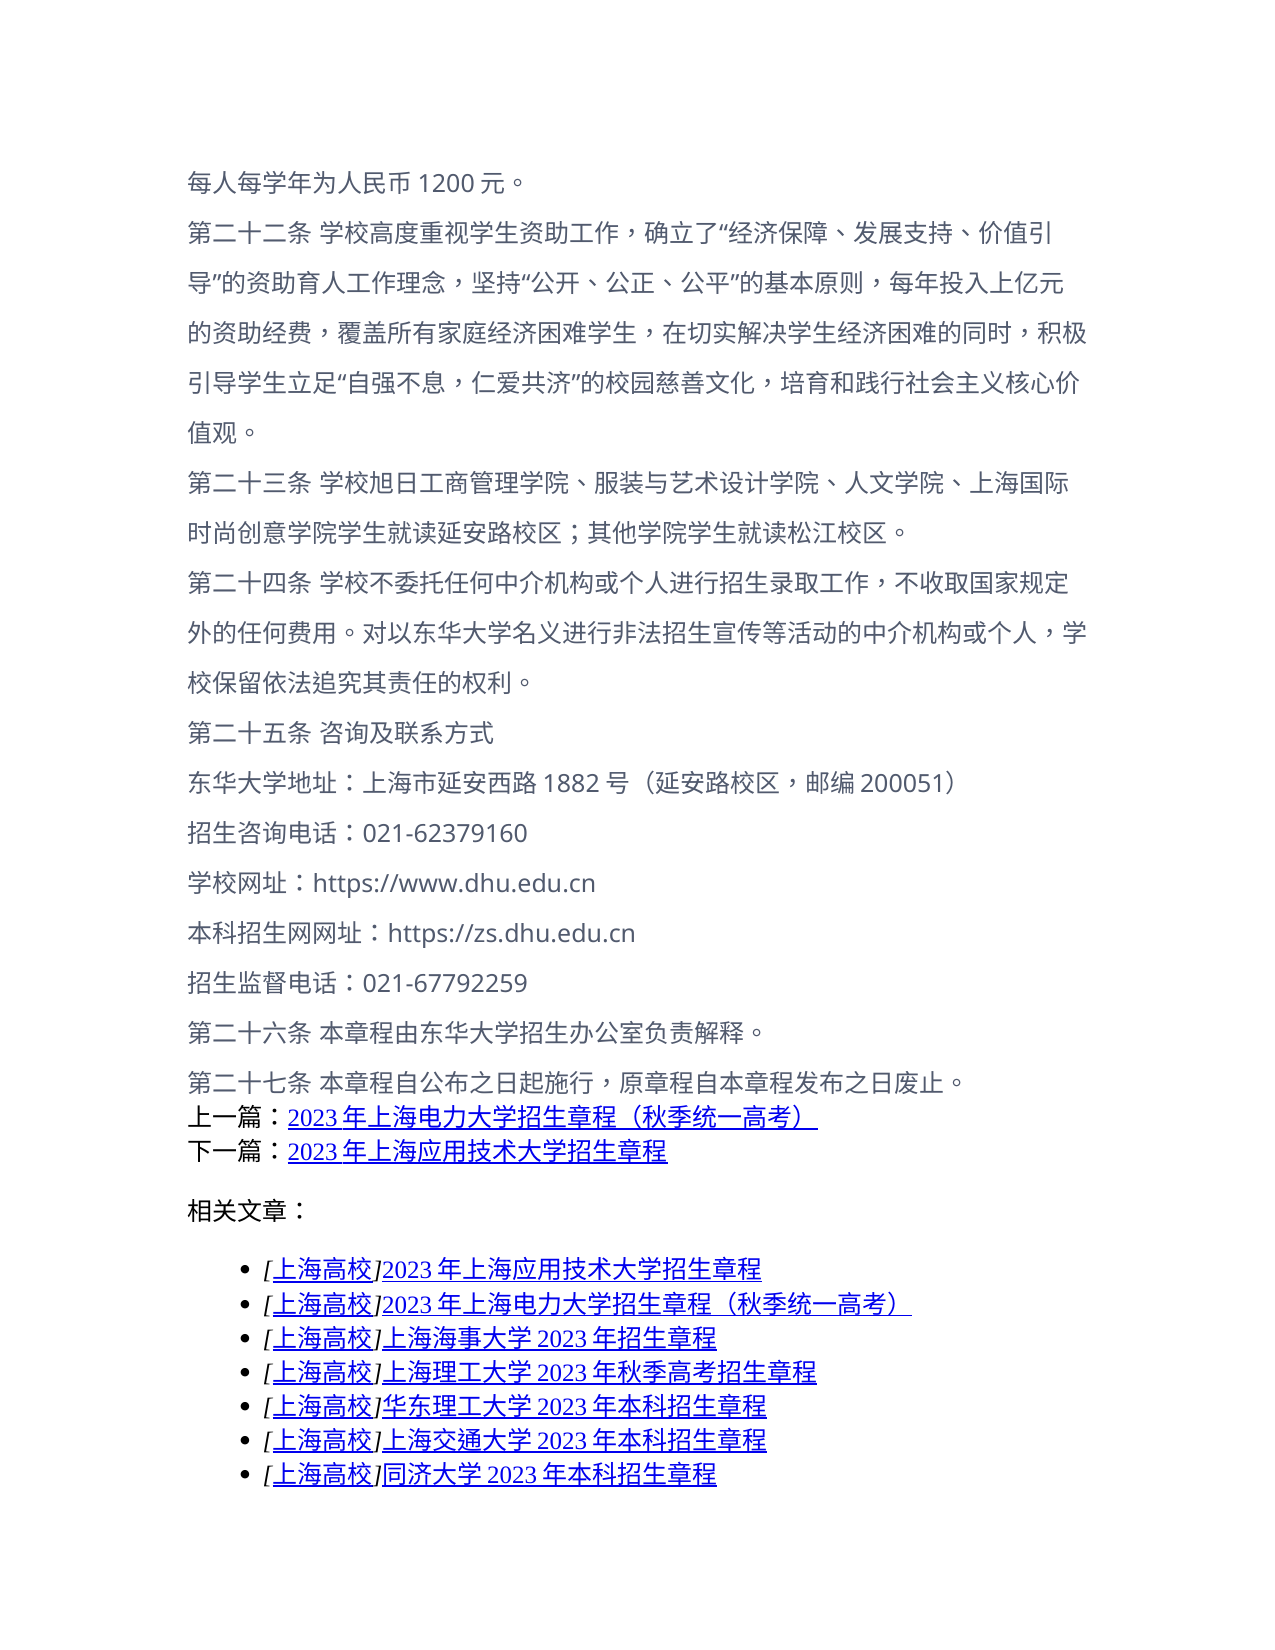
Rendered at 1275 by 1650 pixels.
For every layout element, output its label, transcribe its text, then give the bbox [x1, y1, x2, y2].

list [上海高校]同济大学2023年本科招生章程 [241, 1457, 1087, 1491]
text 第二十三条 学校旭日工商管理学院、服装与艺术设计学院、人文学院、上海国际时尚创意学院学生就读延安路校区；其他学院学生就读松江校区。 [187, 450, 1087, 550]
text 招生咨询电话：021-62379160 [187, 800, 1087, 850]
text 学校网址：https://www.dhu.edu.cn [187, 850, 1087, 900]
list [上海高校]2023年上海电力大学招生章程（秋季统一高考） [241, 1286, 1087, 1320]
list [上海高校]2023年上海应用技术大学招生章程 [241, 1252, 1087, 1286]
list [上海高校]上海交通大学2023年本科招生章程 [241, 1422, 1087, 1457]
list [上海高校]上海海事大学2023年招生章程 [241, 1320, 1087, 1354]
text 每人每学年为人民币1200元。 [187, 150, 1087, 200]
text 第二十六条 本章程由东华大学招生办公室负责解释。 [187, 1000, 1087, 1050]
list [上海高校]华东理工大学2023年本科招生章程 [241, 1388, 1087, 1422]
text 招生监督电话：021-67792259 [187, 950, 1087, 1000]
text 第二十五条 咨询及联系方式 [187, 700, 1087, 750]
text 第二十七条 本章程自公布之日起施行，原章程自本章程发布之日废止。 [187, 1050, 1087, 1100]
text 相关文章： [187, 1193, 1087, 1227]
text 东华大学地址：上海市延安西路1882号（延安路校区，邮编200051） [187, 750, 1087, 800]
text 本科招生网网址：https://zs.dhu.edu.cn [187, 900, 1087, 950]
list [上海高校]上海理工大学2023年秋季高考招生章程 [241, 1354, 1087, 1388]
text 第二十二条 学校高度重视学生资助工作，确立了“经济保障、发展支持、价值引导”的资助育人工作理念，坚持“公开、公正、公平”的基本原则，每年投入上亿元的资助经费，覆盖所有家庭经济困难学生，在切实解决学生经济困难的同时，积极引导学生立足“自强不息，仁爱共济”的校园慈善文化，培育和践行社会主义核心价值观。 [187, 200, 1087, 450]
text 上一篇：2023年上海电力大学招生章程（秋季统一高考） 下一篇：2023年上海应用技术大学招生章程 [187, 1100, 1087, 1168]
text 第二十四条 学校不委托任何中介机构或个人进行招生录取工作，不收取国家规定外的任何费用。对以东华大学名义进行非法招生宣传等活动的中介机构或个人，学校保留依法追究其责任的权利。 [187, 550, 1087, 700]
